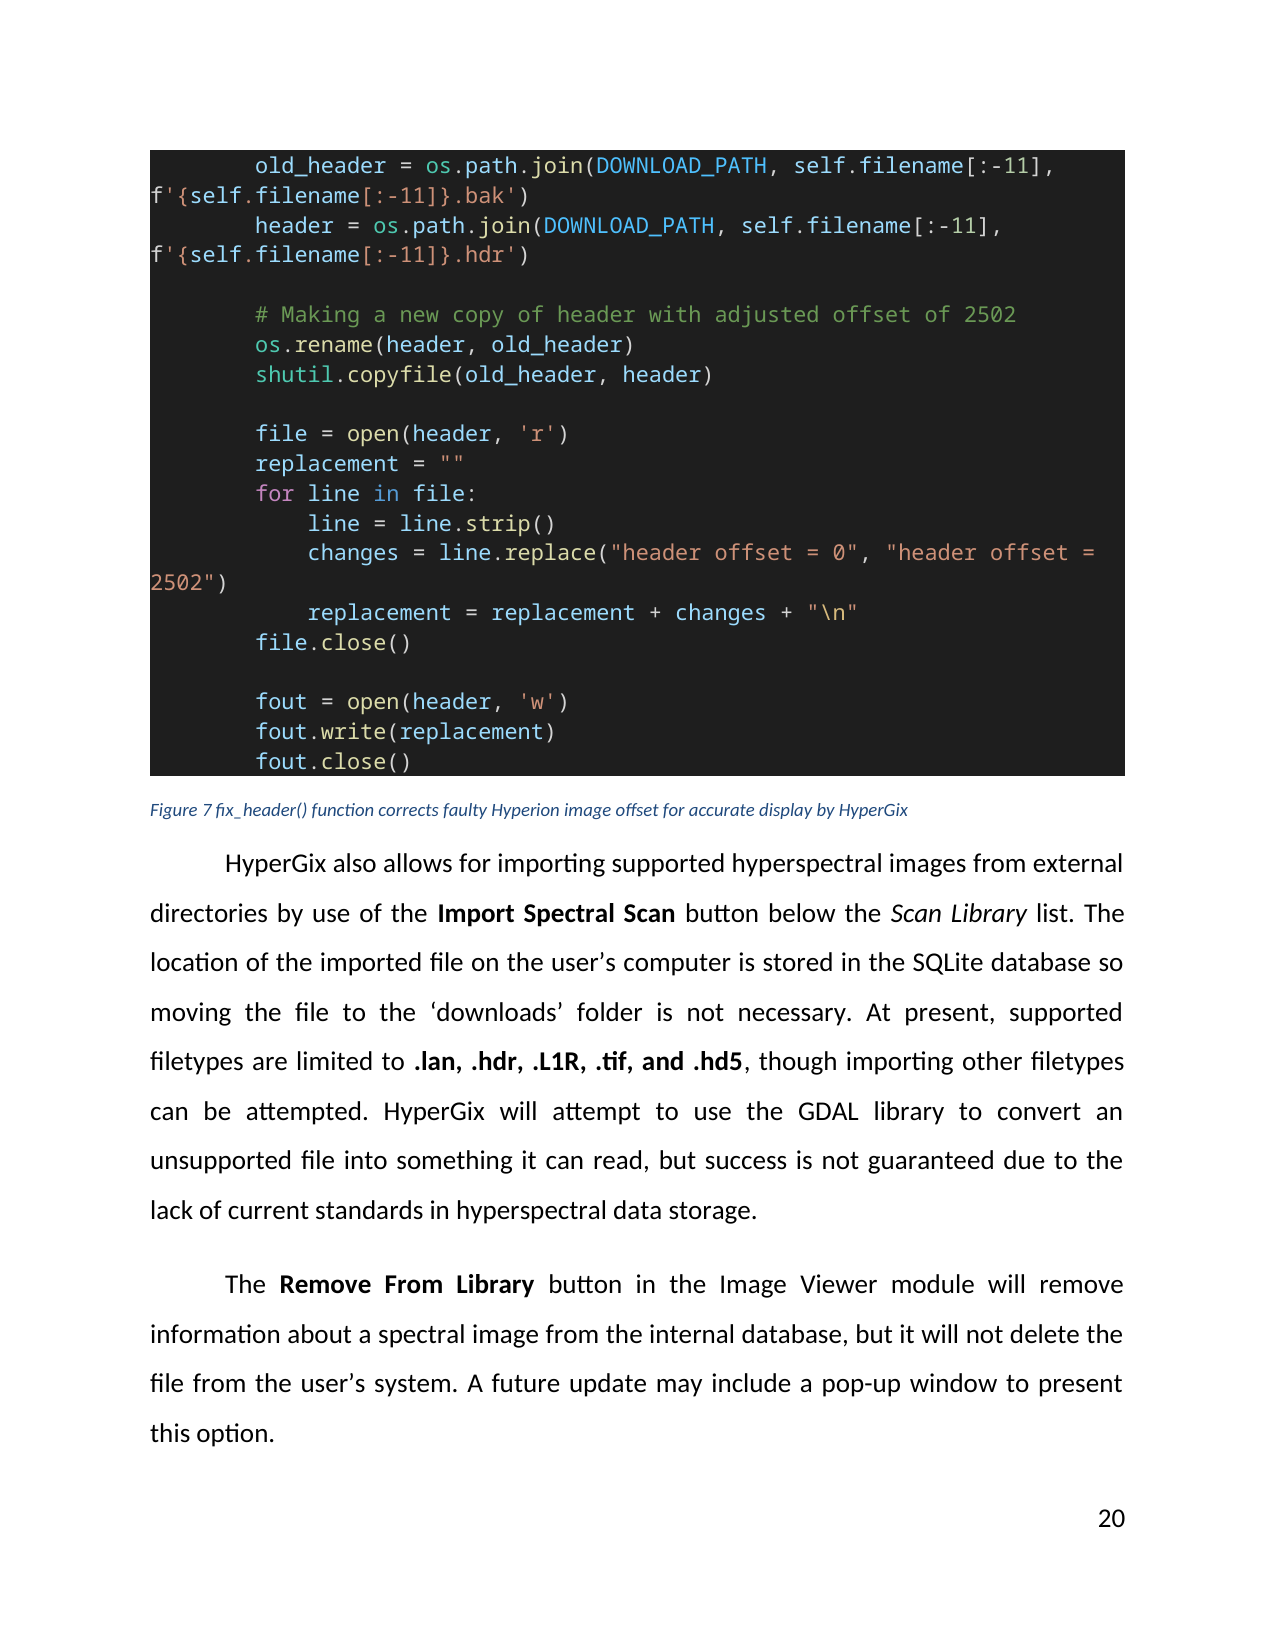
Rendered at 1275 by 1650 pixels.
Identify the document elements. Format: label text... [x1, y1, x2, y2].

text fout = open(header, 'w') [150, 686, 1125, 716]
text file = open(header, 'r') [150, 418, 1125, 448]
text fout.write(replacement) [150, 716, 1125, 746]
text shutil.copyfile(old_header, header) [150, 358, 1125, 388]
text os.rename(header, old_header) [150, 329, 1125, 358]
text for line in file: [150, 478, 1125, 507]
text The Remove From Library button in the Image Viewer module will remove information about a spectral image from the internal database, but it will not delete the file from the user’s system. A future update may include a pop-up window to present this option. [150, 1267, 1125, 1449]
text line = line.strip() [150, 507, 1125, 537]
text HyperGix also allows for importing supported hyperspectral images from external directories by use of the Import Spectral Scan button below the Scan Library list. The location of the imported file on the user’s computer is stored in the SQLite database so moving the file to the ‘downloads’ folder is not necessary. At present, supported filetypes are limited to .lan, .hdr, .L1R, .tif, and .hd5, though importing other filetypes can be attempted. HyperGix will attempt to use the GDAL library to convert an unsupported file into something it can read, but success is not guaranteed due to the lack of current standards in hyperspectral data storage. [150, 846, 1125, 1226]
text header = os.path.join(DOWNLOAD_PATH, self.filename[:-11], [150, 209, 1125, 239]
text replacement = replacement + changes + "\n" [150, 597, 1125, 627]
text file.close() [150, 627, 1125, 656]
text changes = line.replace("header offset = 0", "header offset = 2502") [150, 537, 1125, 597]
text fout.close() [150, 746, 1125, 776]
text replacement = "" [150, 448, 1125, 478]
text old_header = os.path.join(DOWNLOAD_PATH, self.filename[:-11], f'{self.filename[:-11]}.bak') [150, 150, 1125, 209]
text # Making a new copy of header with adjusted offset of 2502 [150, 299, 1125, 329]
text Figure 7 fix_header() function corrects faulty Hyperion image offset for accurate display by HyperGix [150, 776, 1125, 821]
text f'{self.filename[:-11]}.hdr') [150, 239, 1125, 269]
